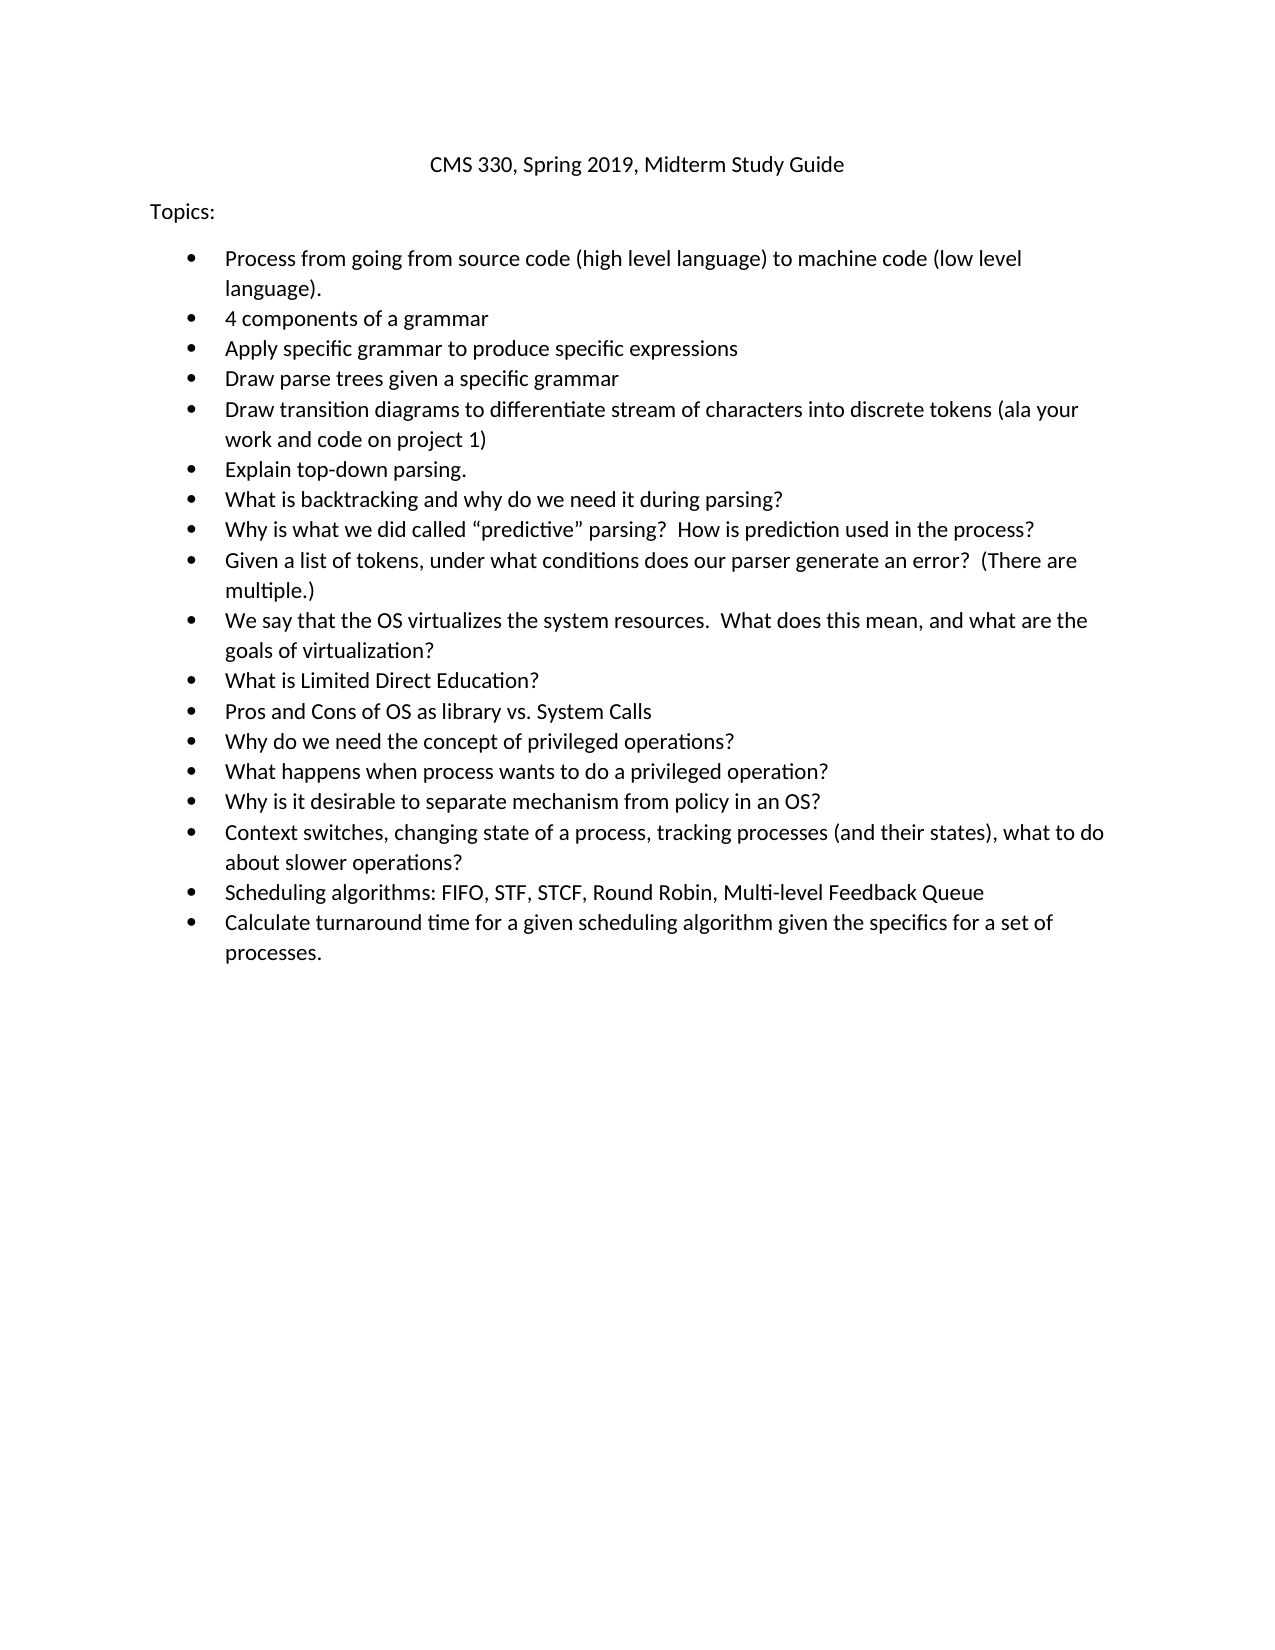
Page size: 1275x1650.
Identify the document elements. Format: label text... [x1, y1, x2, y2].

list Apply specific grammar to produce specific expressions [187, 334, 1125, 362]
list Process from going from source code (high level language) to machine code (low level language). [187, 244, 1125, 302]
list Scheduling algorithms: FIFO, STF, STCF, Round Robin, Multi-level Feedback Queue [187, 878, 1125, 906]
list Explain top-down parsing. [187, 455, 1125, 483]
list Given a list of tokens, under what conditions does our parser generate an error? (There are multiple.) [187, 546, 1125, 604]
list We say that the OS virtualizes the system resources. What does this mean, and what are the goals of virtualization? [187, 606, 1125, 664]
list Why is it desirable to separate mechanism from policy in an OS? [187, 787, 1125, 816]
list Calculate turnaround time for a given scheduling algorithm given the specifics for a set of processes. [187, 908, 1125, 967]
list What is Limited Direct Education? [187, 667, 1125, 695]
list Why is what we did called “predictive” parsing? How is prediction used in the process? [187, 516, 1125, 544]
list What is backtracking and why do we need it during parsing? [187, 485, 1125, 513]
list Draw parse trees given a specific grammar [187, 364, 1125, 393]
list Context switches, changing state of a process, tracking processes (and their states), what to do about slower operations? [187, 818, 1125, 876]
list Draw transition diagrams to differentiate stream of characters into discrete tokens (ala your work and code on project 1) [187, 395, 1125, 453]
list Pros and Cons of OS as library vs. System Calls [187, 697, 1125, 725]
list What happens when process wants to do a privileged operation? [187, 757, 1125, 785]
list 4 components of a grammar [187, 304, 1125, 332]
list Why do we need the concept of privileged operations? [187, 727, 1125, 755]
text Topics: [150, 197, 1125, 225]
text CMS 330, Spring 2019, Midterm Study Guide [150, 150, 1125, 178]
